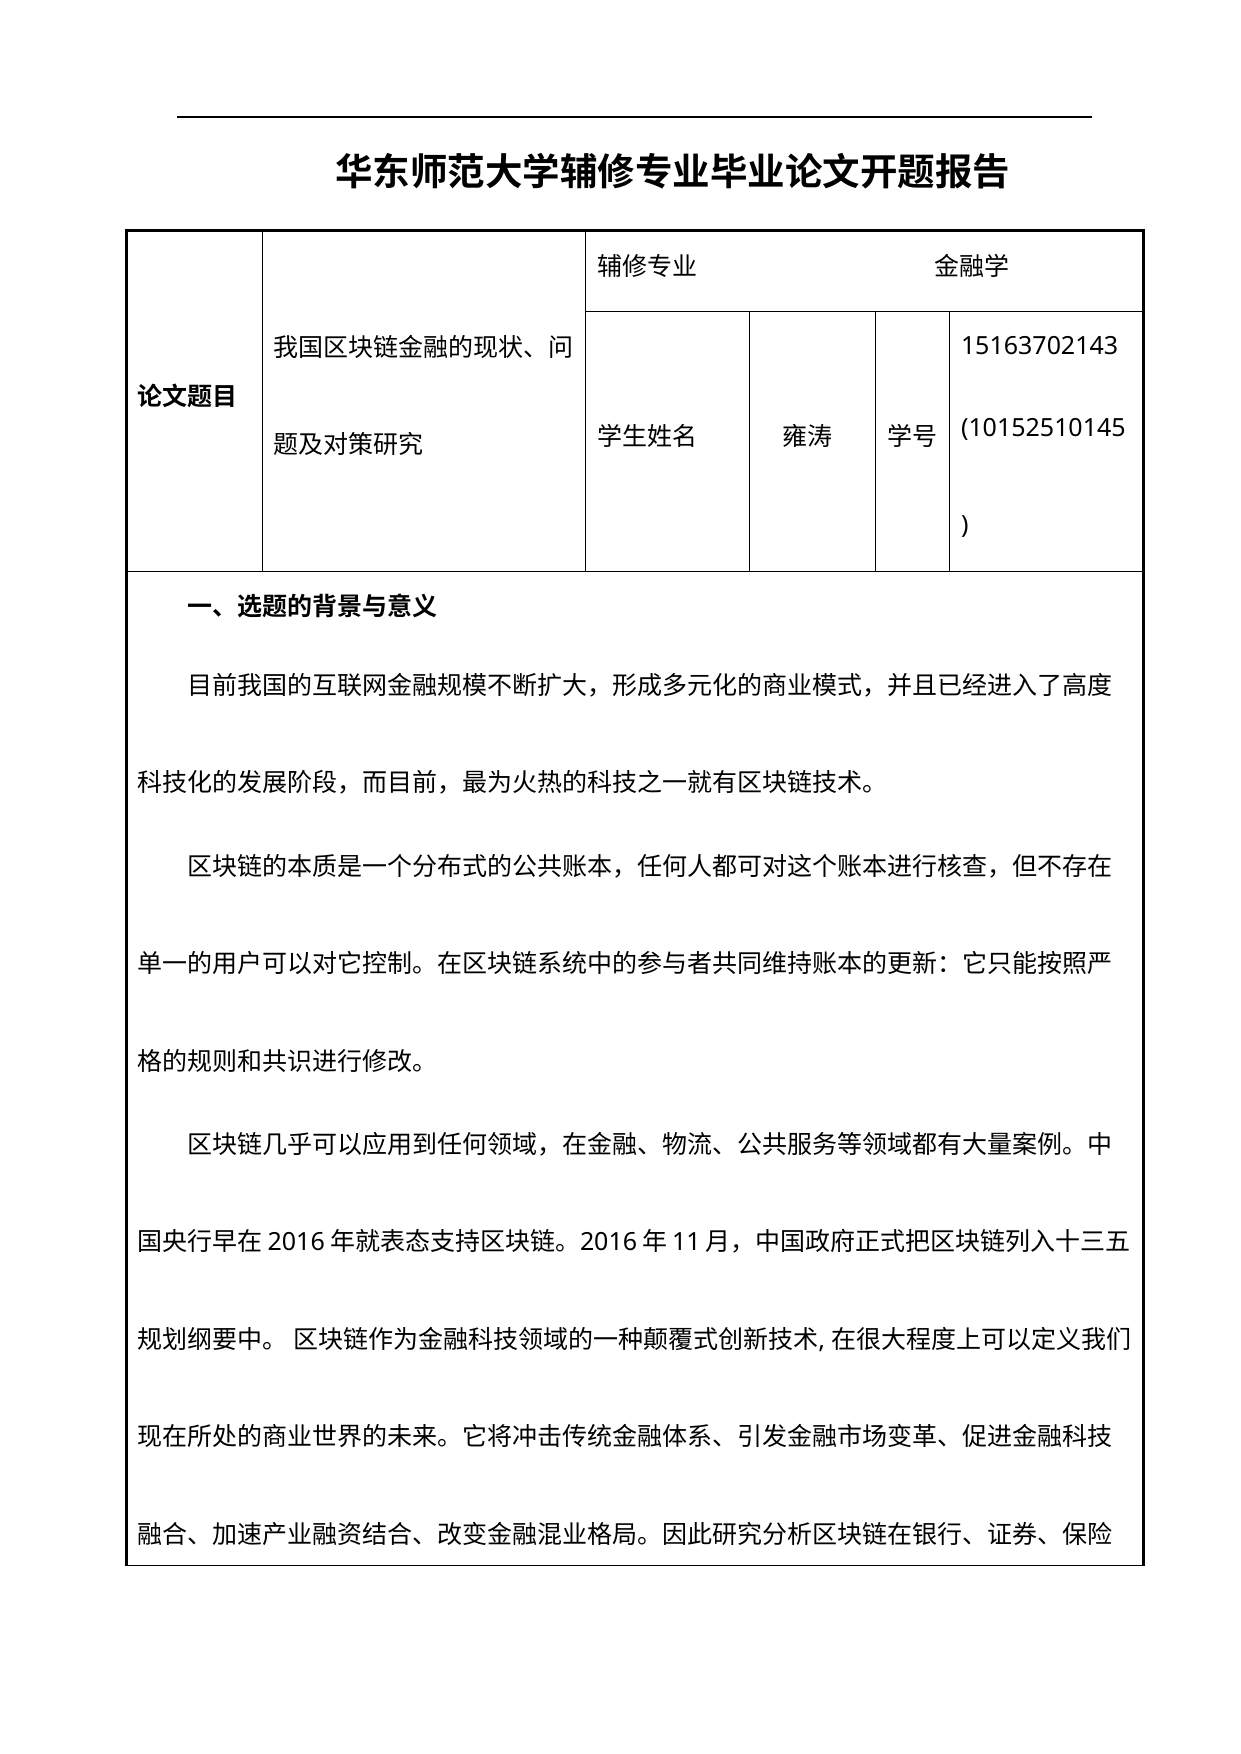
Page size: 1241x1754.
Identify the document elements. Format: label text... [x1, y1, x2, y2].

table_header 辅修专业 [586, 232, 750, 311]
table_header 论文题目 [128, 232, 262, 571]
table_cell 学生姓名 [586, 312, 749, 571]
table_cell 15163702143 (10152510145) [950, 312, 1142, 571]
table_cell 学号 [876, 312, 949, 571]
table_header 金融学 [750, 232, 1142, 311]
table_cell 一、选题的背景与意义 [128, 572, 1142, 651]
table_header 我国区块链金融的现状、问题及对策研究 [263, 232, 585, 571]
text 华东师范大学辅修专业毕业论文开题报告 [177, 136, 1092, 201]
table_cell 雍涛 [750, 312, 875, 571]
